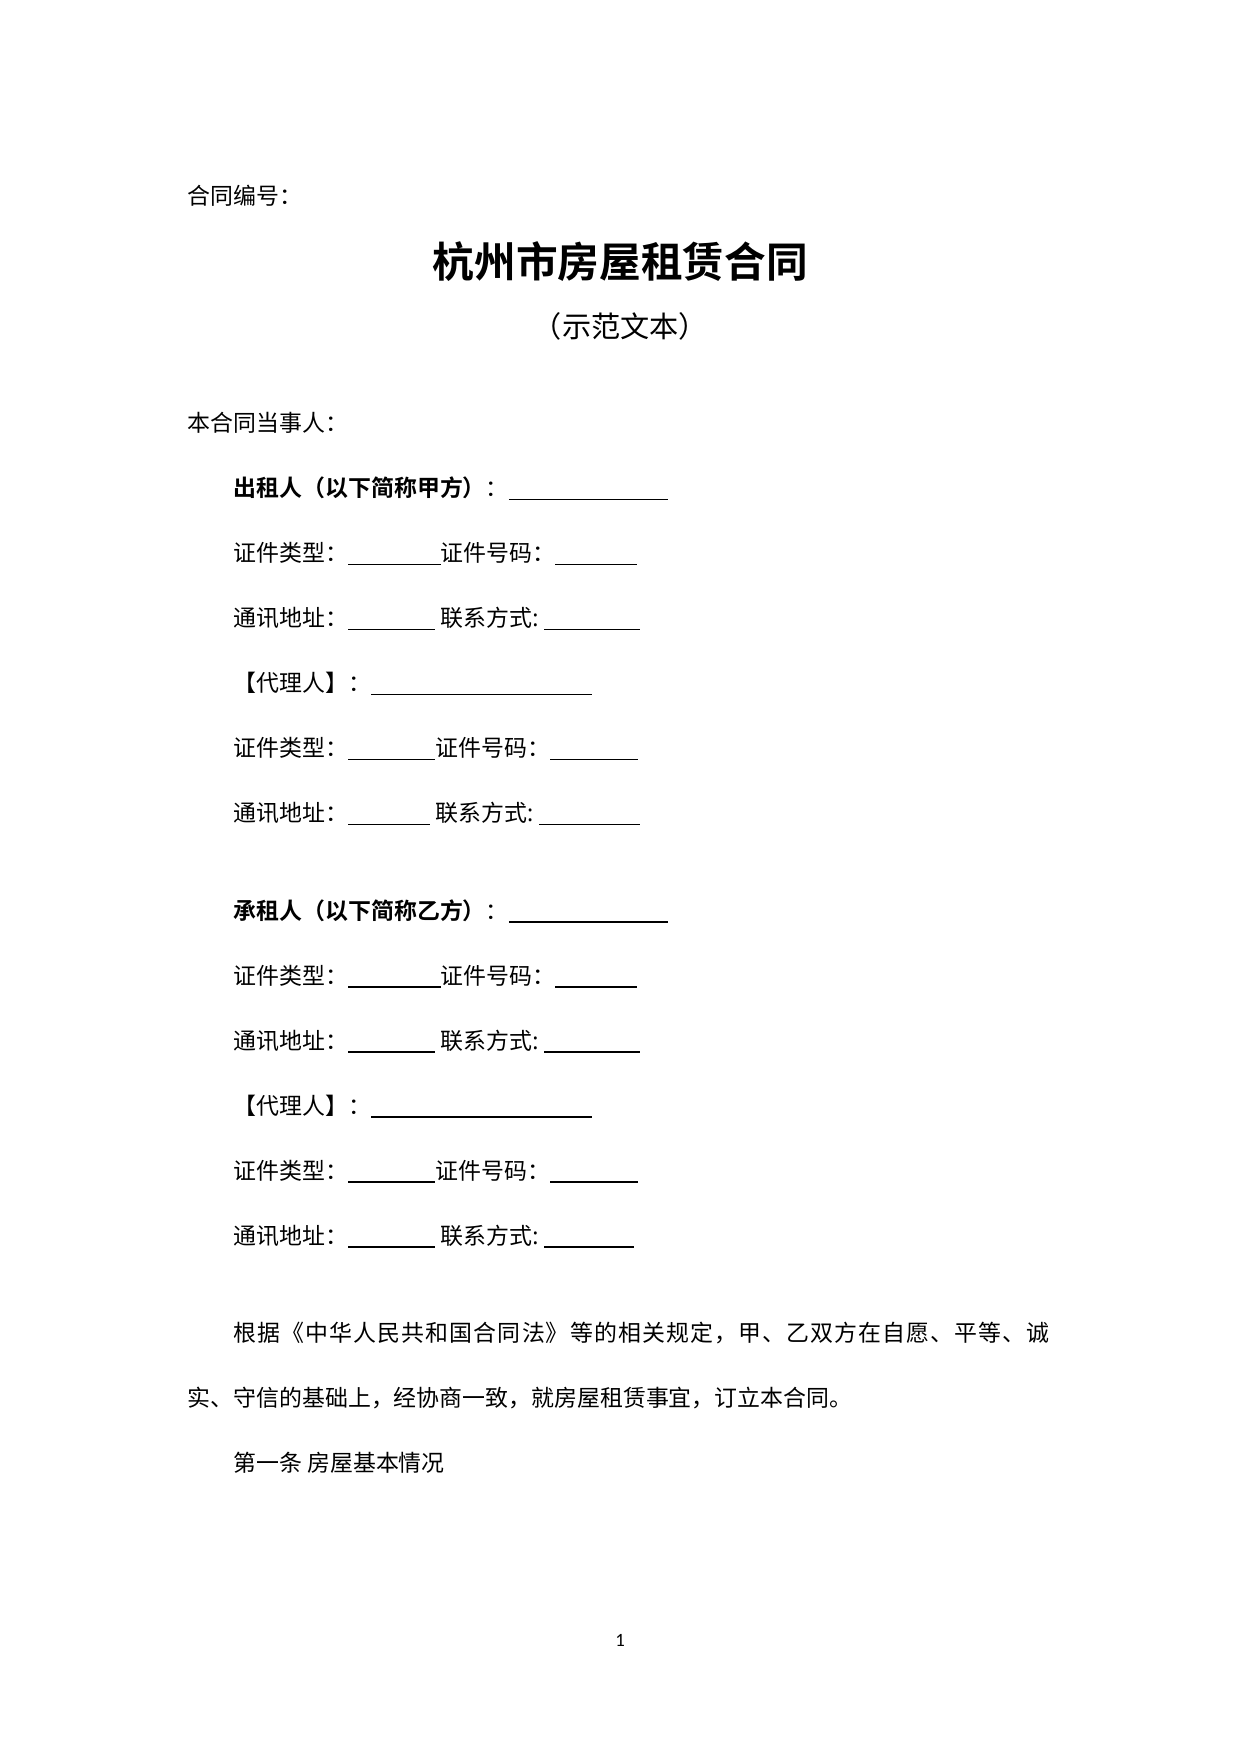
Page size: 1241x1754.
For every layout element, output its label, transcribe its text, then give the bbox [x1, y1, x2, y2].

text 本合同当事人： [187, 389, 1053, 454]
text 承租人（以下简称乙方）： [187, 877, 1053, 942]
text 【代理人】： [187, 649, 1053, 714]
text 证件类型： 证件号码： [187, 1137, 1053, 1202]
text 第一条 房屋基本情况 [187, 1429, 1053, 1494]
text 证件类型： 证件号码： [187, 942, 1053, 1007]
text 通讯地址： 联系方式: [187, 1202, 1053, 1267]
text 合同编号： [187, 162, 1053, 227]
text 根据《中华人民共和国合同法》等的相关规定，甲、乙双方在自愿、平等、诚实、守信的基础上，经协商一致，就房屋租赁事宜，订立本合同。 [187, 1299, 1053, 1429]
text 出租人（以下简称甲方）： [187, 454, 1053, 519]
text 通讯地址： 联系方式: [187, 1007, 1053, 1072]
text 通讯地址： 联系方式: [187, 779, 1053, 844]
text 通讯地址： 联系方式: [187, 584, 1053, 649]
text 杭州市房屋租赁合同 [187, 227, 1053, 292]
text （示范文本） [187, 292, 1053, 357]
text 证件类型： 证件号码： [187, 714, 1053, 779]
text 证件类型： 证件号码： [187, 519, 1053, 584]
text 【代理人】： [187, 1072, 1053, 1137]
